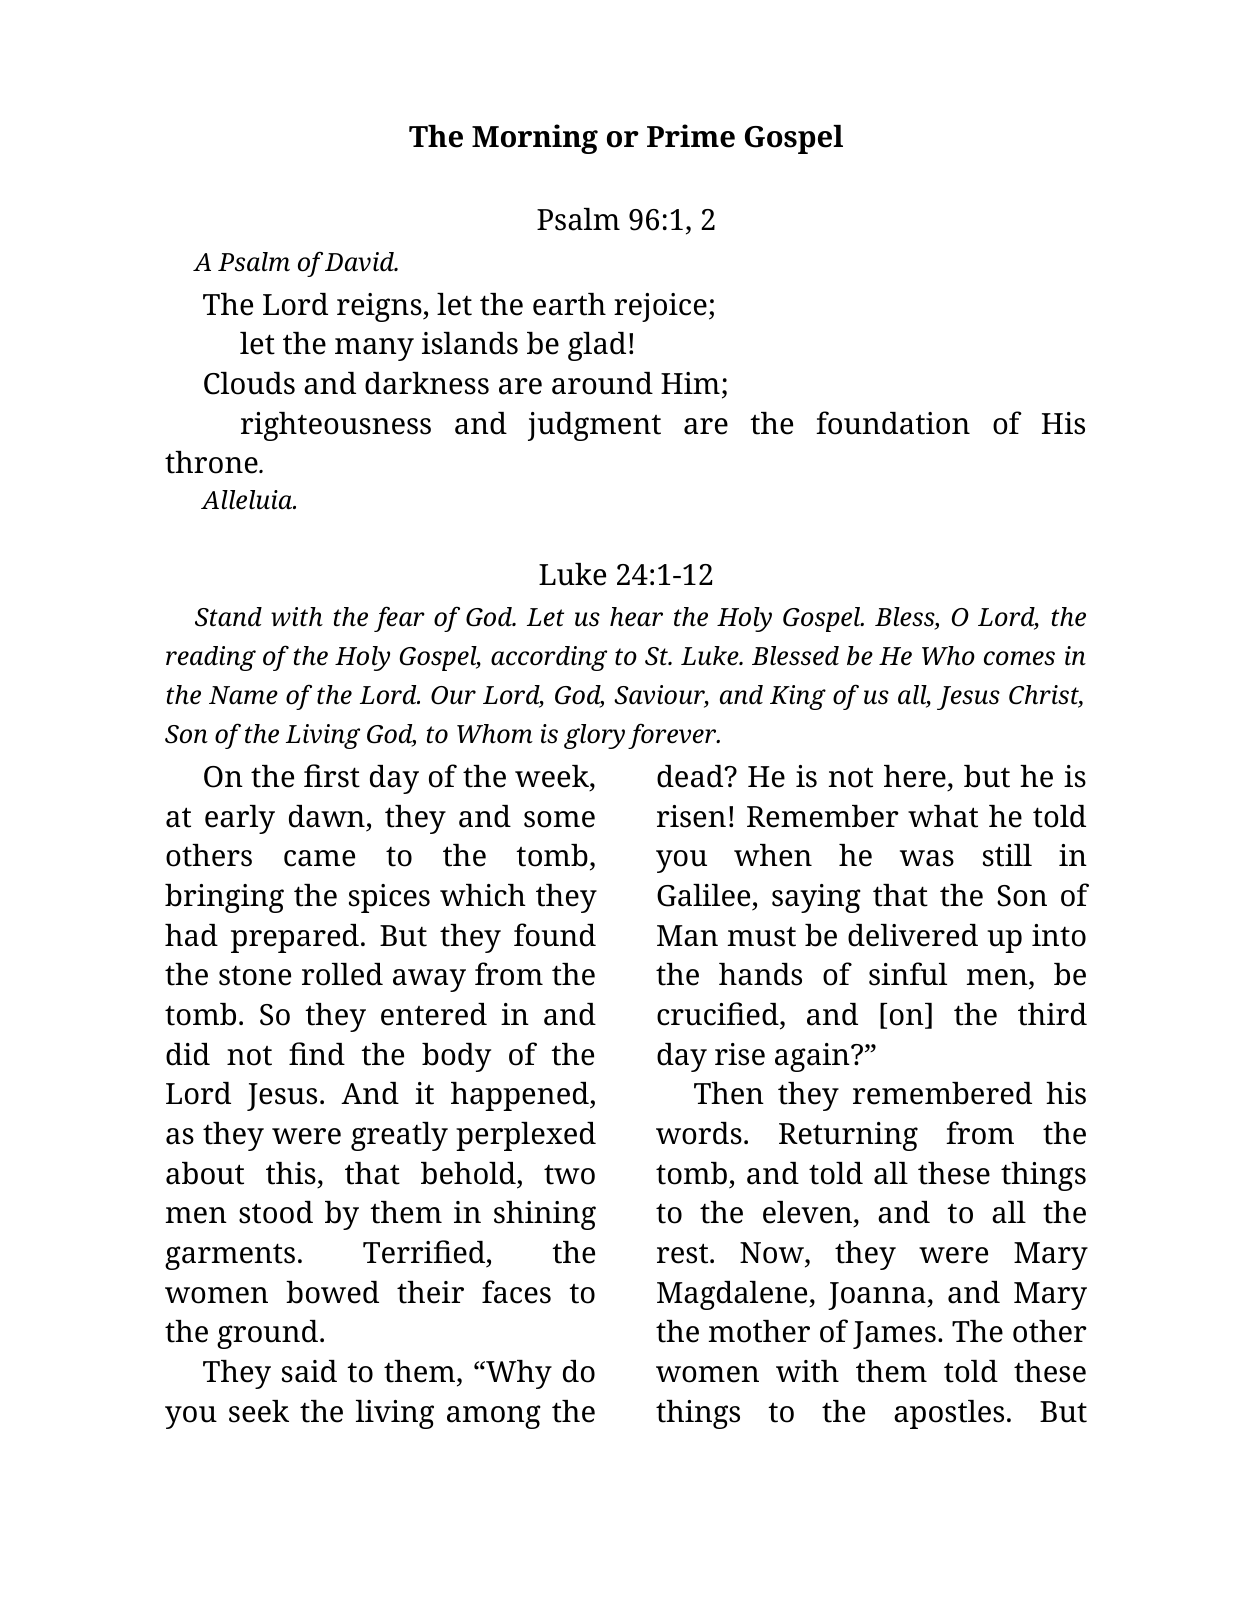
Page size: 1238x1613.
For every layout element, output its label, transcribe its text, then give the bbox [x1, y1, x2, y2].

text They said to them, “Why do you seek the living among the dead? He is not here, but he is risen! Remember what he told you when he was still in Galilee, saying that the Son of Man must be delivered up into the hands of sinful men, be crucified, and [on] the third day rise again?” [165, 1351, 597, 1431]
subtitle The Morning or Prime Gospel [165, 116, 1087, 156]
text Alleluia. [165, 482, 1087, 516]
text They said to them, “Why do you seek the living among the dead? He is not here, but he is risen! Remember what he told you when he was still in Galilee, saying that the Son of Man must be delivered up into the hands of sinful men, be crucified, and [on] the third day rise again?” [656, 756, 1087, 1074]
subtitle Luke 24:1-12 [165, 554, 1087, 593]
text The Lord reigns, let the earth rejoice; [165, 284, 1087, 323]
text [656, 1074, 1087, 1431]
text Stand with the fear of God. Let us hear the Holy Gospel. Bless, O Lord, the reading of the Holy Gospel, according to St. Luke. Blessed be He Who comes in the Name of the Lord. Our Lord, God, Saviour, and King of us all, Jesus Christ, Son of the Living God, to Whom is glory forever. [165, 599, 1087, 751]
text let the many islands be glad! [165, 323, 1087, 363]
text Clouds and darkness are around Him; [165, 363, 1087, 403]
text A Psalm of David. [165, 245, 1087, 279]
text righteousness and judgment are the foundation of His throne. [165, 403, 1087, 482]
text On the first day of the week, at early dawn, they and some others came to the tomb, bringing the spices which they had prepared. But they found the stone rolled away from the tomb. So they entered in and did not find the body of the Lord Jesus. And it happened, as they were greatly perplexed about this, that behold, two men stood by them in shining garments. Terrified, the women bowed their faces to the ground. [165, 756, 597, 1351]
subtitle Psalm 96:1, 2 [165, 199, 1087, 239]
